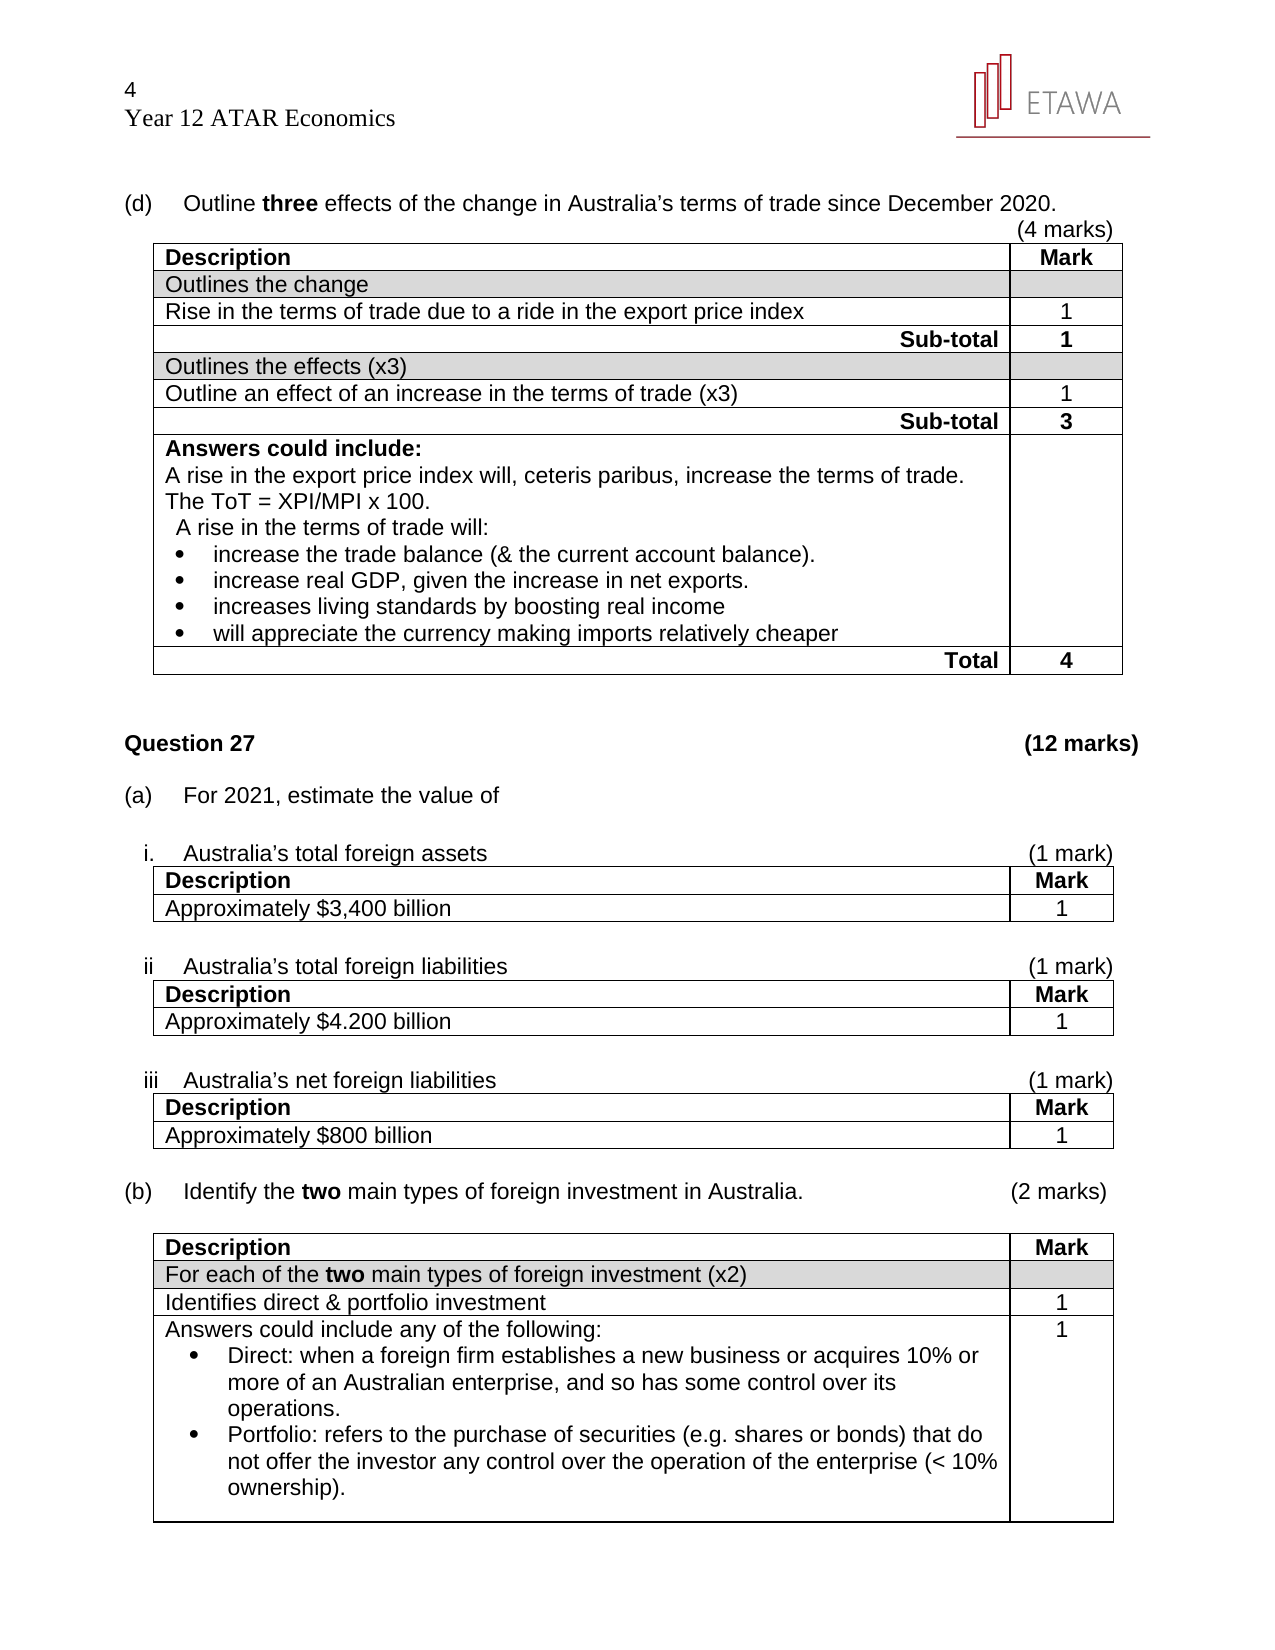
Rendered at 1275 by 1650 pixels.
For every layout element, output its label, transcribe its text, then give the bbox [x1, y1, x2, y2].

table_cell Sub-total [154, 326, 1009, 352]
table_cell Answers could include: A rise in the export price index will, ceteris paribus, increase the terms of trade. The ToT = XPI/MPI x 100. A rise in the terms of trade will: increase the trade balance (& the current account balance). increase real GDP, given the increase in net exports. increases living standards by boosting real income will appreciate the currency making imports relatively cheaper [154, 435, 1009, 646]
table_cell Outline an effect of an increase in the terms of trade (x3) [154, 380, 1009, 407]
table_cell [1011, 271, 1122, 297]
table_header Description [154, 1234, 1009, 1260]
table_header Description [154, 981, 1009, 1007]
table_cell Outlines the effects (x3) [154, 353, 1009, 379]
table_cell 4 [1011, 647, 1122, 673]
text (b) Identify the two main types of foreign investment in Australia. (2 marks) [124, 1178, 1151, 1204]
table_cell [1011, 1261, 1113, 1288]
table_cell 1 [1011, 298, 1122, 324]
table_cell Approximately $3,400 billion [154, 895, 1009, 921]
table_header Mark [1011, 981, 1113, 1007]
table_cell 1 [1011, 380, 1122, 407]
table_header Mark [1011, 1094, 1113, 1121]
table_header Mark [1011, 867, 1113, 894]
table_cell Identifies direct & portfolio investment [154, 1289, 1009, 1315]
table_cell Approximately $4.200 billion [154, 1008, 1009, 1034]
table_cell 1 [1011, 895, 1113, 921]
table_cell Rise in the terms of trade due to a ride in the export price index [154, 298, 1009, 324]
table_cell For each of the two main types of foreign investment (x2) [154, 1261, 1009, 1288]
table_cell 1 [1011, 1289, 1113, 1315]
picture [956, 54, 1151, 139]
text i. Australia’s total foreign assets (1 mark) [124, 840, 1151, 866]
text ii Australia’s total foreign liabilities (1 mark) [124, 953, 1151, 980]
table_cell Approximately $800 billion [154, 1122, 1009, 1148]
table_cell 1 [1011, 1008, 1113, 1034]
table_cell [1011, 435, 1122, 646]
text (a) For 2021, estimate the value of [124, 782, 1151, 809]
table_cell [1011, 353, 1122, 379]
table_header Description [154, 867, 1009, 894]
text (d) Outline three effects of the change in Australia’s terms of trade since December 2020. (4 marks) [124, 190, 1151, 242]
table_cell Outlines the change [154, 271, 1009, 297]
table_cell Answers could include any of the following: Direct: when a foreign firm establishes a new business or acquires 10% or more of an Australian enterprise, and so has some control over its operations. Portfolio: refers to the purchase of securities (e.g. shares or bonds) that do not offer the investor any control over the operation of the enterprise (< 10% ownership). [154, 1316, 1009, 1521]
text Question 27 (12 marks) [124, 729, 1151, 756]
table_cell Sub-total [154, 408, 1009, 434]
table_header Mark [1011, 1234, 1113, 1260]
table_cell 3 [1011, 408, 1122, 434]
table_cell 1 [1011, 326, 1122, 352]
table_header Mark [1011, 244, 1122, 270]
text iii Australia’s net foreign liabilities (1 mark) [124, 1067, 1151, 1093]
table_cell 1 [1011, 1122, 1113, 1148]
table_header Description [154, 1094, 1009, 1121]
table_header Description [154, 244, 1009, 270]
table_cell Total [154, 647, 1009, 673]
table_cell 1 [1011, 1316, 1113, 1521]
